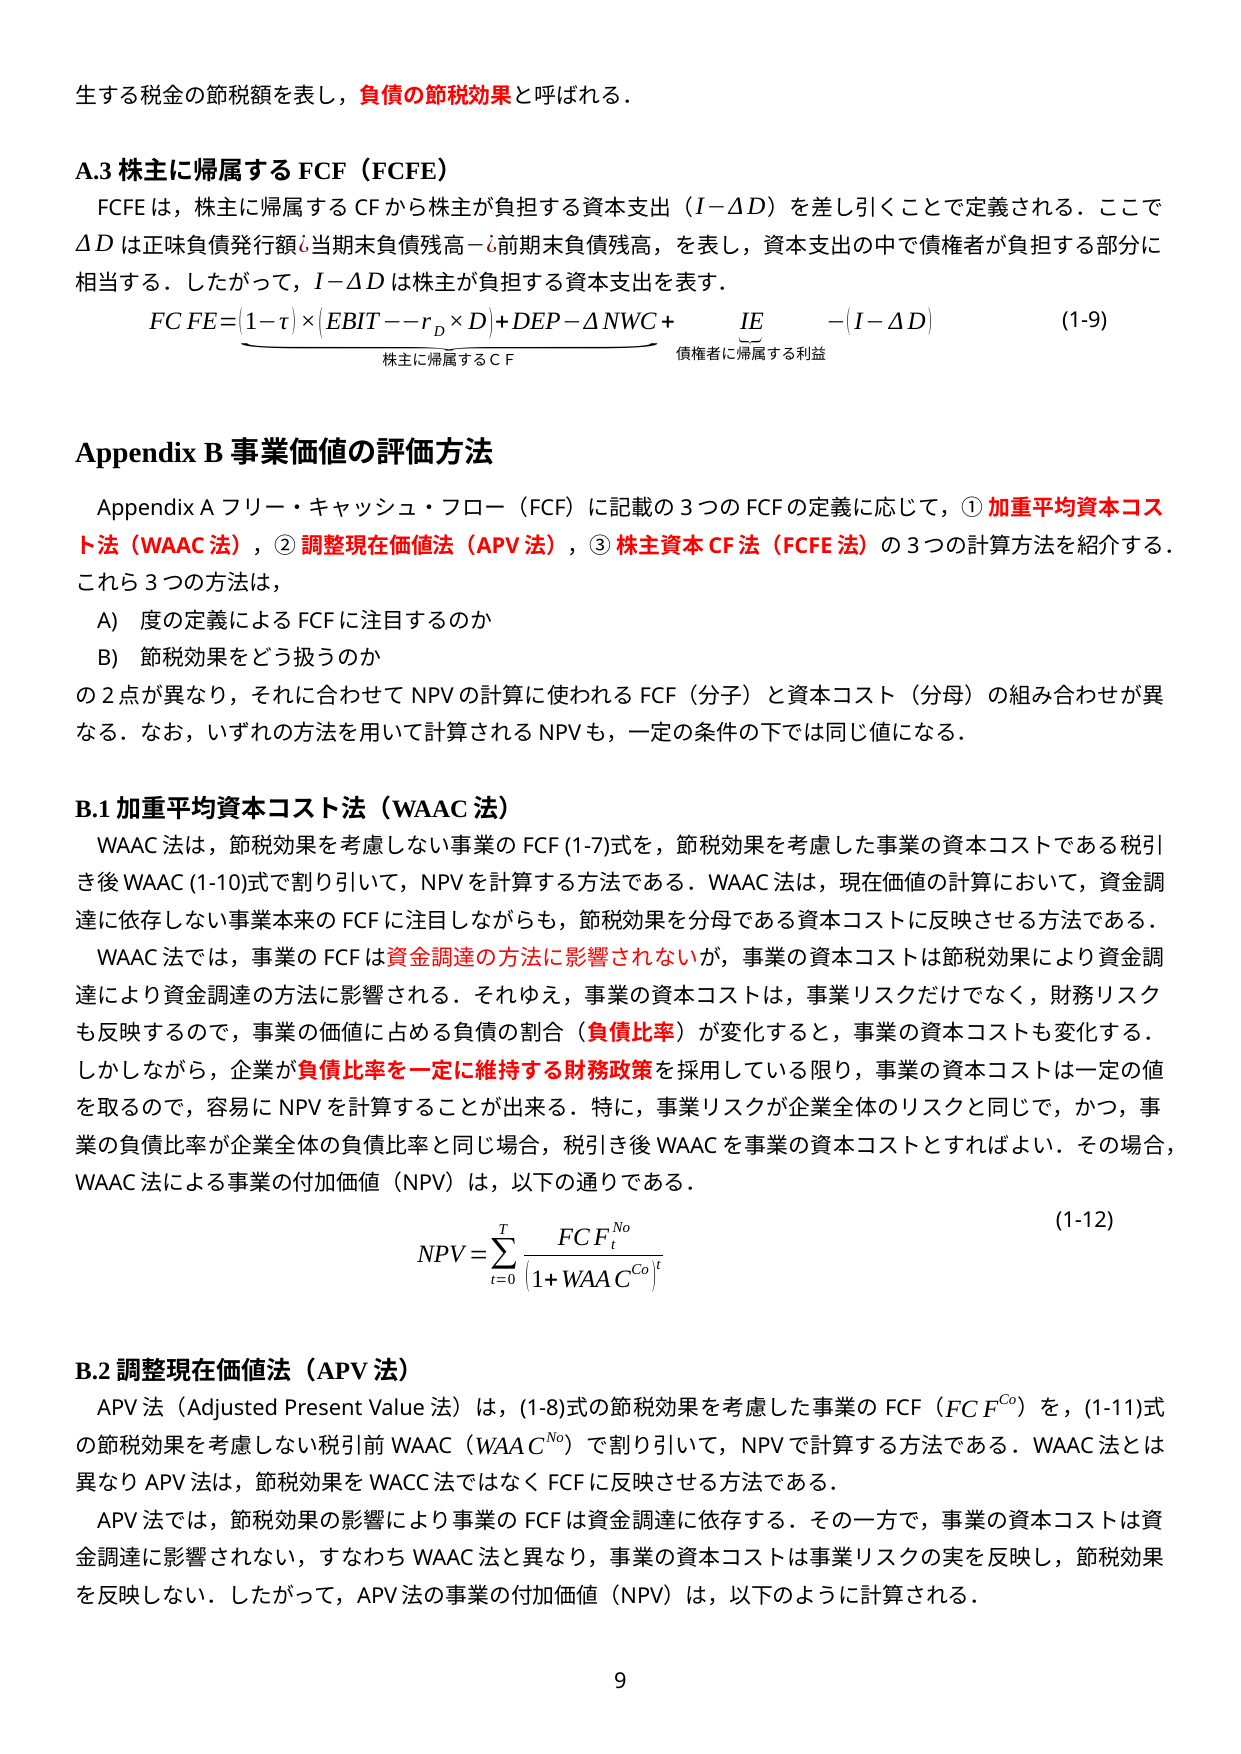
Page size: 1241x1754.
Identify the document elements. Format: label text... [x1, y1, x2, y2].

table_header [75, 300, 1005, 375]
table_header (1-12) [1005, 1200, 1164, 1312]
text FCFEは，株主に帰属するCFから株主が負担する資本支出（）を差し引くことで定義される．ここで は正味負債発行額当期末負債残高前期末負債残高，を表し，資本支出の中で債権者が負担する部分に相当する．したがって， は株主が負担する資本支出を表す． [75, 187, 1165, 300]
text WAAC法は，節税効果を考慮しない事業のFCF (1-7)式を，節税効果を考慮した事業の資本コストである税引き後WAAC (1-10)式で割り引いて，NPVを計算する方法である．WAAC法は，現在価値の計算において，資金調達に依存しない事業本来のFCFに注目しながらも，節税効果を分母である資本コストに反映させる方法である． [75, 825, 1165, 937]
text APV法（Adjusted Present Value法）は，(1-8)式の節税効果を考慮した事業のFCF（）を，(1-11)式の節税効果を考慮しない税引前WAAC（）で割り引いて，NPVで計算する方法である．WAAC法とは異なりAPV法は，節税効果をWACC法ではなくFCFに反映させる方法である． [75, 1387, 1165, 1500]
table_header (1-9) [1005, 300, 1164, 375]
subtitle A.3 株主に帰属するFCF（FCFE） [75, 150, 1165, 187]
subtitle B.1 加重平均資本コスト法（WAAC法） [75, 787, 1165, 825]
text の2点が異なり，それに合わせてNPVの計算に使われるFCF（分子）と資本コスト（分母）の組み合わせが異なる．なお，いずれの方法を用いて計算されるNPVも，一定の条件の下では同じ値になる． [75, 675, 1165, 750]
list 節税効果をどう扱うのか [97, 637, 1165, 675]
subtitle B.2 調整現在価値法（APV法） [75, 1350, 1165, 1387]
subtitle Appendix B 事業価値の評価方法 [75, 412, 1165, 487]
table_header [75, 1200, 1005, 1312]
text Appendix A に記載の3つのFCFの定義に応じて，① 加重平均資本コスト法（WAAC法），② 調整現在価値法（APV法），③ 株主資本CF法（FCFE法）の3つの計算方法を紹介する．これら3つの方法は， [75, 487, 1165, 600]
text APV法では，節税効果の影響により事業のFCFは資金調達に依存する．その一方で，事業の資本コストは資金調達に影響されない，すなわちWAAC法と異なり，事業の資本コストは事業リスクの実を反映し，節税効果を反映しない．したがって，APV法の事業の付加価値（NPV）は，以下のように計算される． [75, 1500, 1165, 1612]
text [75, 75, 1165, 112]
text WAAC法では，事業のFCFは資金調達の方法に影響されないが，事業の資本コストは節税効果により資金調達により資金調達の方法に影響される．それゆえ，事業の資本コストは，事業リスクだけでなく，財務リスクも反映するので，事業の価値に占める負債の割合（負債比率）が変化すると，事業の資本コストも変化する．しかしながら，企業が負債比率を一定に維持する財務政策を採用している限り，事業の資本コストは一定の値を取るので，容易にNPVを計算することが出来る．特に，事業リスクが企業全体のリスクと同じで，かつ，事業の負債比率が企業全体の負債比率と同じ場合，税引き後WAACを事業の資本コストとすればよい．その場合，WAAC法による事業の付加価値（NPV）は，以下の通りである． [75, 937, 1165, 1200]
list 度の定義によるFCFに注目するのか [97, 600, 1165, 637]
